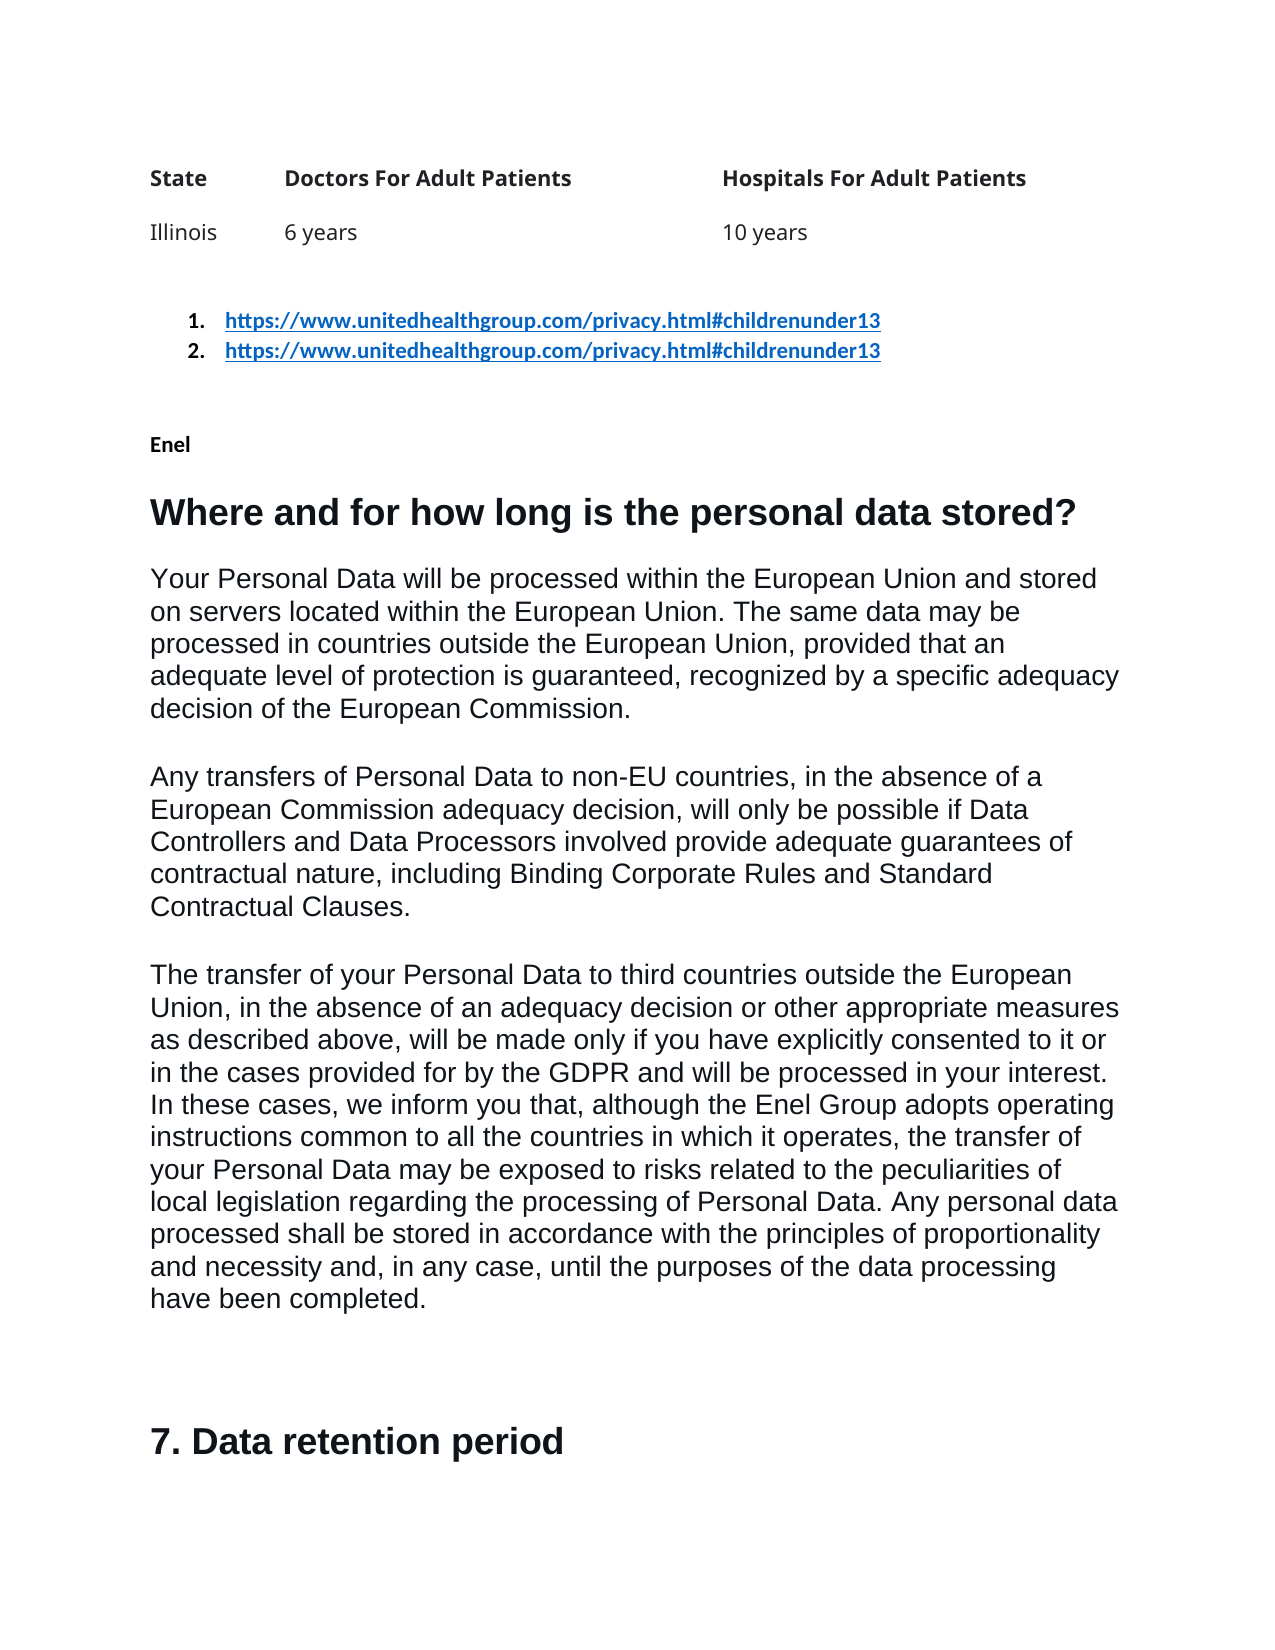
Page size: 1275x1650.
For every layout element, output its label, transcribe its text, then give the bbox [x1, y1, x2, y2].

list https://www.unitedhealthgroup.com/privacy.html#childrenunder13 [187, 306, 1125, 334]
table_header Hospitals For Adult Patients [706, 150, 1169, 205]
table_header State [150, 150, 268, 205]
subtitle 7. Data retention period [150, 1419, 1125, 1462]
text Enel [150, 430, 1125, 458]
text Any transfers of Personal Data to non-EU countries, in the absence of a European Commission adequacy decision, will only be possible if Data Controllers and Data Processors involved provide adequate guarantees of contractual nature, including Binding Corporate Rules and Standard Contractual Clauses. [150, 760, 1125, 922]
text The transfer of your Personal Data to third countries outside the European Union, in the absence of an adequacy decision or other appropriate measures as described above, will be made only if you have explicitly consented to it or in the cases provided for by the GDPR and will be processed in your interest. In these cases, we inform you that, although the Enel Group adopts operating instructions common to all the countries in which it operates, the transfer of your Personal Data may be exposed to risks related to the peculiarities of local legislation regarding the processing of Personal Data. Any personal data processed shall be stored in accordance with the principles of proportionality and necessity and, in any case, until the purposes of the data processing have been completed. [150, 958, 1125, 1315]
table_header Doctors For Adult Patients [269, 150, 706, 205]
list https://www.unitedhealthgroup.com/privacy.html#childrenunder13 [187, 337, 1125, 365]
text Your Personal Data will be processed within the European Union and stored on servers located within the European Union. The same data may be processed in countries outside the European Union, provided that an adequate level of protection is guaranteed, recognized by a specific adequacy decision of the European Commission. [150, 562, 1125, 724]
table_cell 10 years [706, 205, 1169, 259]
table_cell 6 years [269, 205, 706, 259]
subtitle Where and for how long is the personal data stored? [150, 490, 1125, 533]
table_cell Illinois [150, 205, 268, 259]
